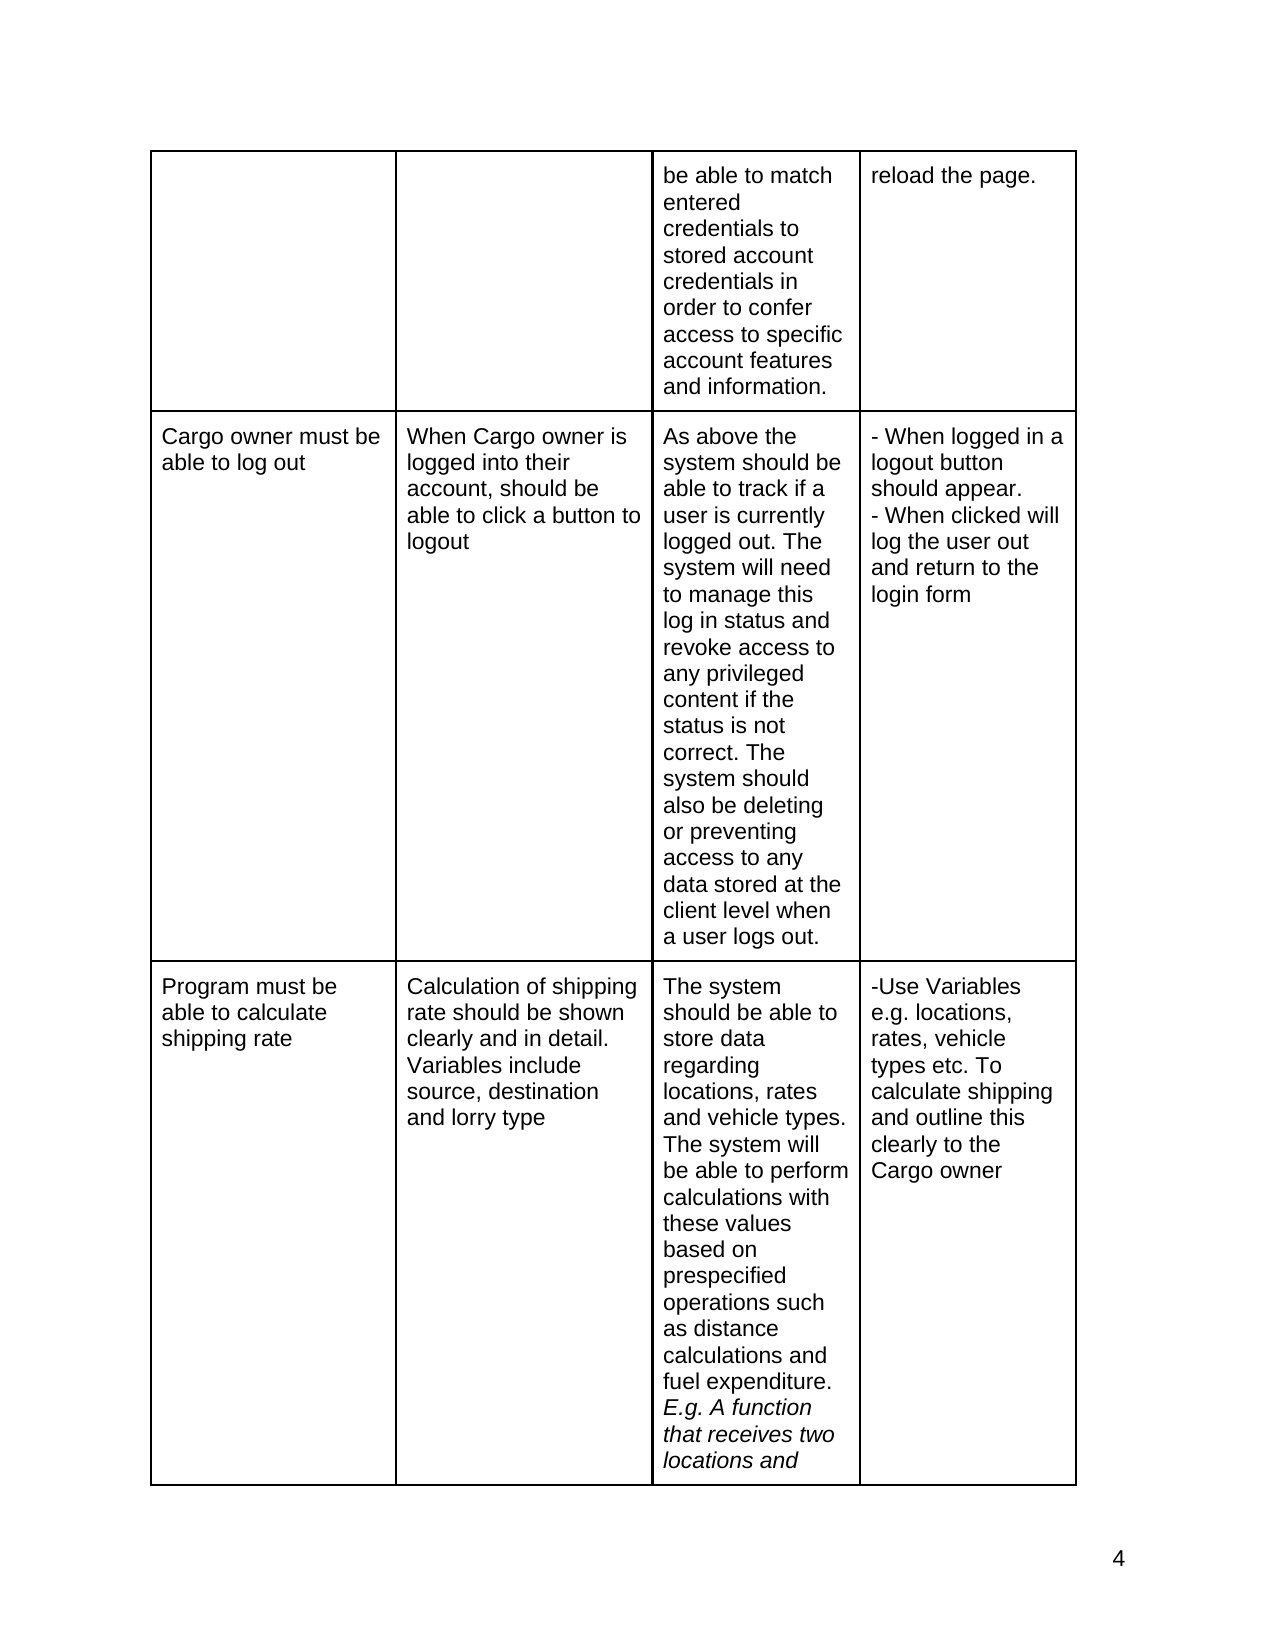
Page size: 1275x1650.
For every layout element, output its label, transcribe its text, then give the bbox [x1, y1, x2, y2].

table_cell - When logged in a logout button should appear. - When clicked will log the user out and return to the login form [861, 412, 1075, 960]
table_cell When Cargo owner is logged into their account, should be able to click a button to logout [397, 412, 651, 960]
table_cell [397, 152, 651, 410]
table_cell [654, 962, 859, 1484]
table_cell As above the system should be able to track if a user is currently logged out. The system will need to manage this log in status and revoke access to any privileged content if the status is not correct. The system should also be deleting or preventing access to any data stored at the client level when a user logs out. [654, 412, 859, 960]
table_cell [152, 962, 395, 1484]
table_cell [397, 962, 651, 1484]
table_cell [654, 152, 859, 410]
table_cell Cargo owner must be able to log out [152, 412, 395, 960]
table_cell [152, 152, 395, 410]
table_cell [861, 152, 1075, 410]
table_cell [861, 962, 1075, 1484]
